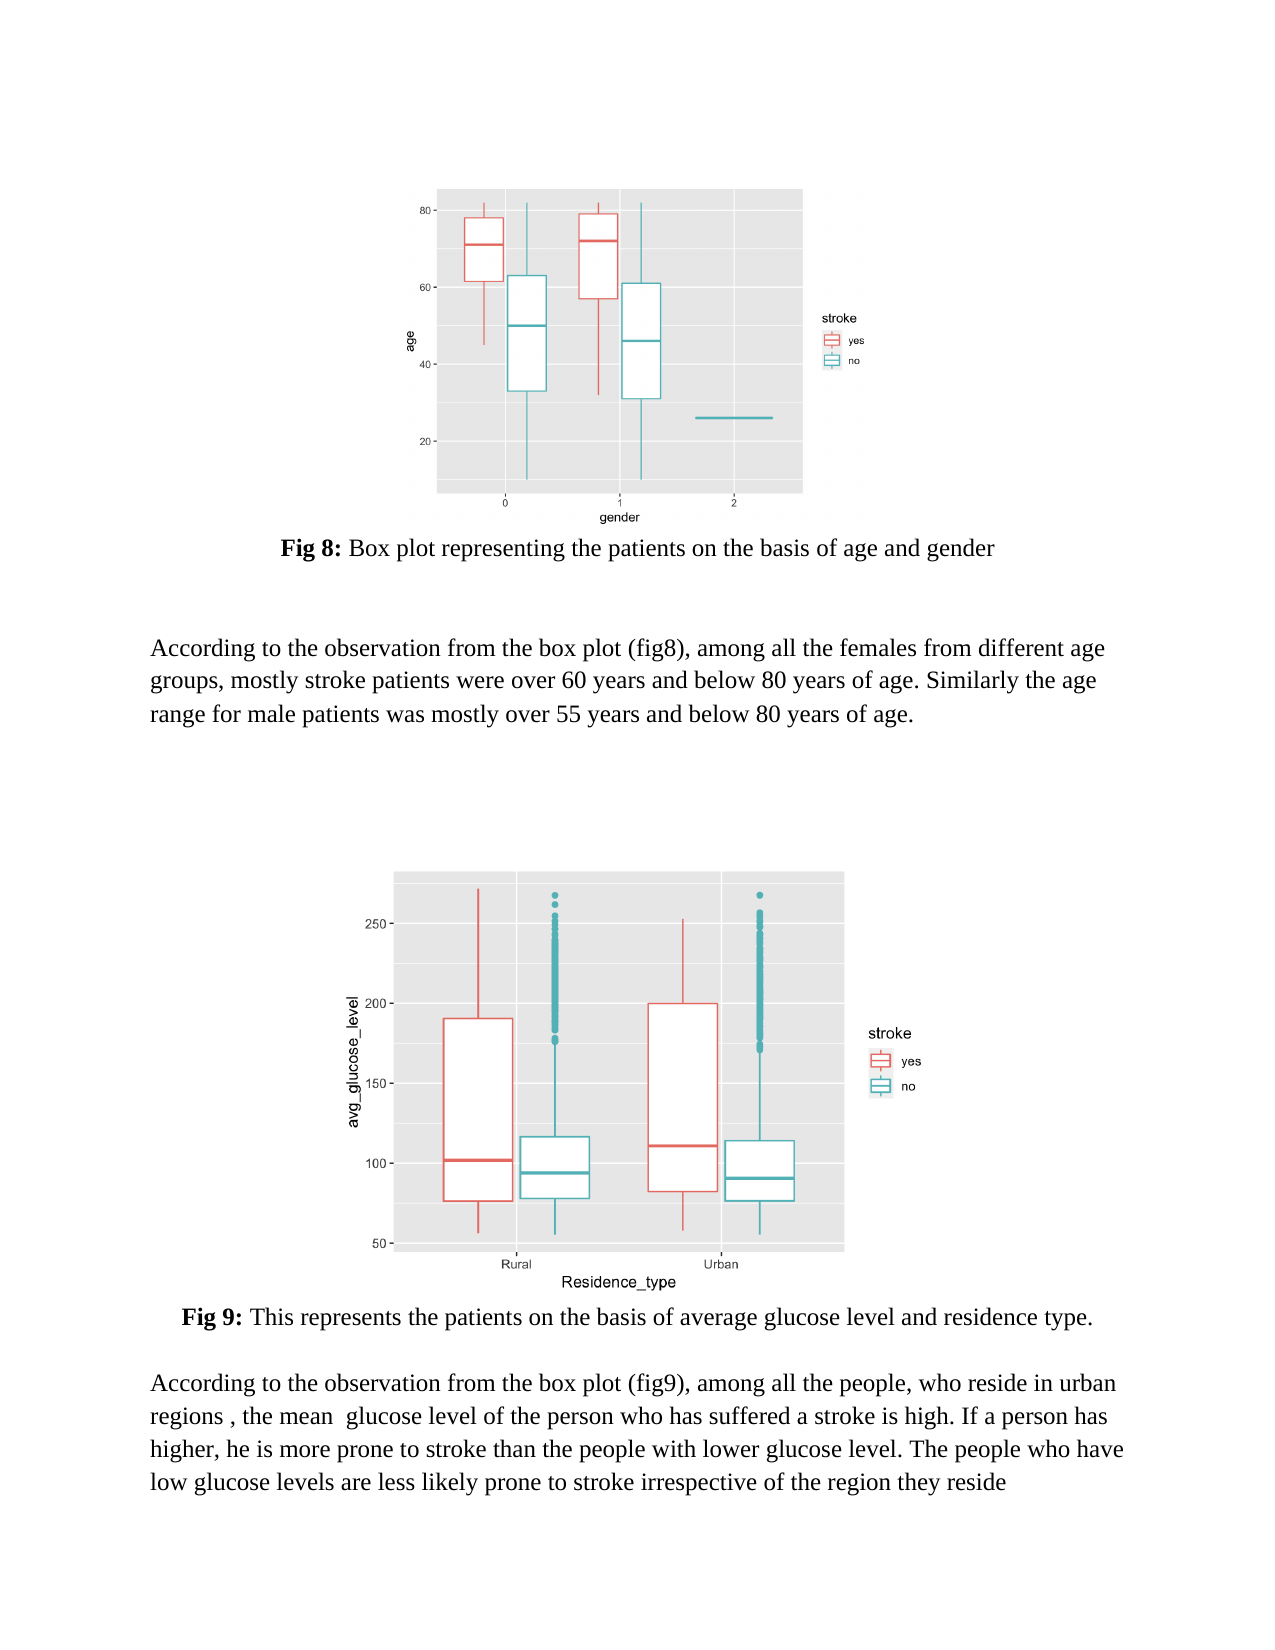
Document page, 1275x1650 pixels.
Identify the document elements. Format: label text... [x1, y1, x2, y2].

text Fig 9: This represents the patients on the basis of average glucose level and residence type. [150, 1302, 1125, 1330]
picture [398, 183, 877, 530]
text Fig 8: Box plot representing the patients on the basis of age and gender [150, 533, 1125, 562]
text According to the observation from the box plot (fig8), among all the females from different age groups, mostly stroke patients were over 60 years and below 80 years of age. Similarly the age range for male patients was mostly over 55 years and below 80 years of age. [150, 633, 1125, 727]
picture [338, 863, 937, 1298]
text According to the observation from the box plot (fig9), among all the people, who reside in urban regions , the mean glucose level of the person who has suffered a stroke is high. If a person has higher, he is more prone to stroke than the people with lower glucose level. The people who have low glucose levels are less likely prone to stroke irrespective of the region they reside [150, 1368, 1125, 1496]
